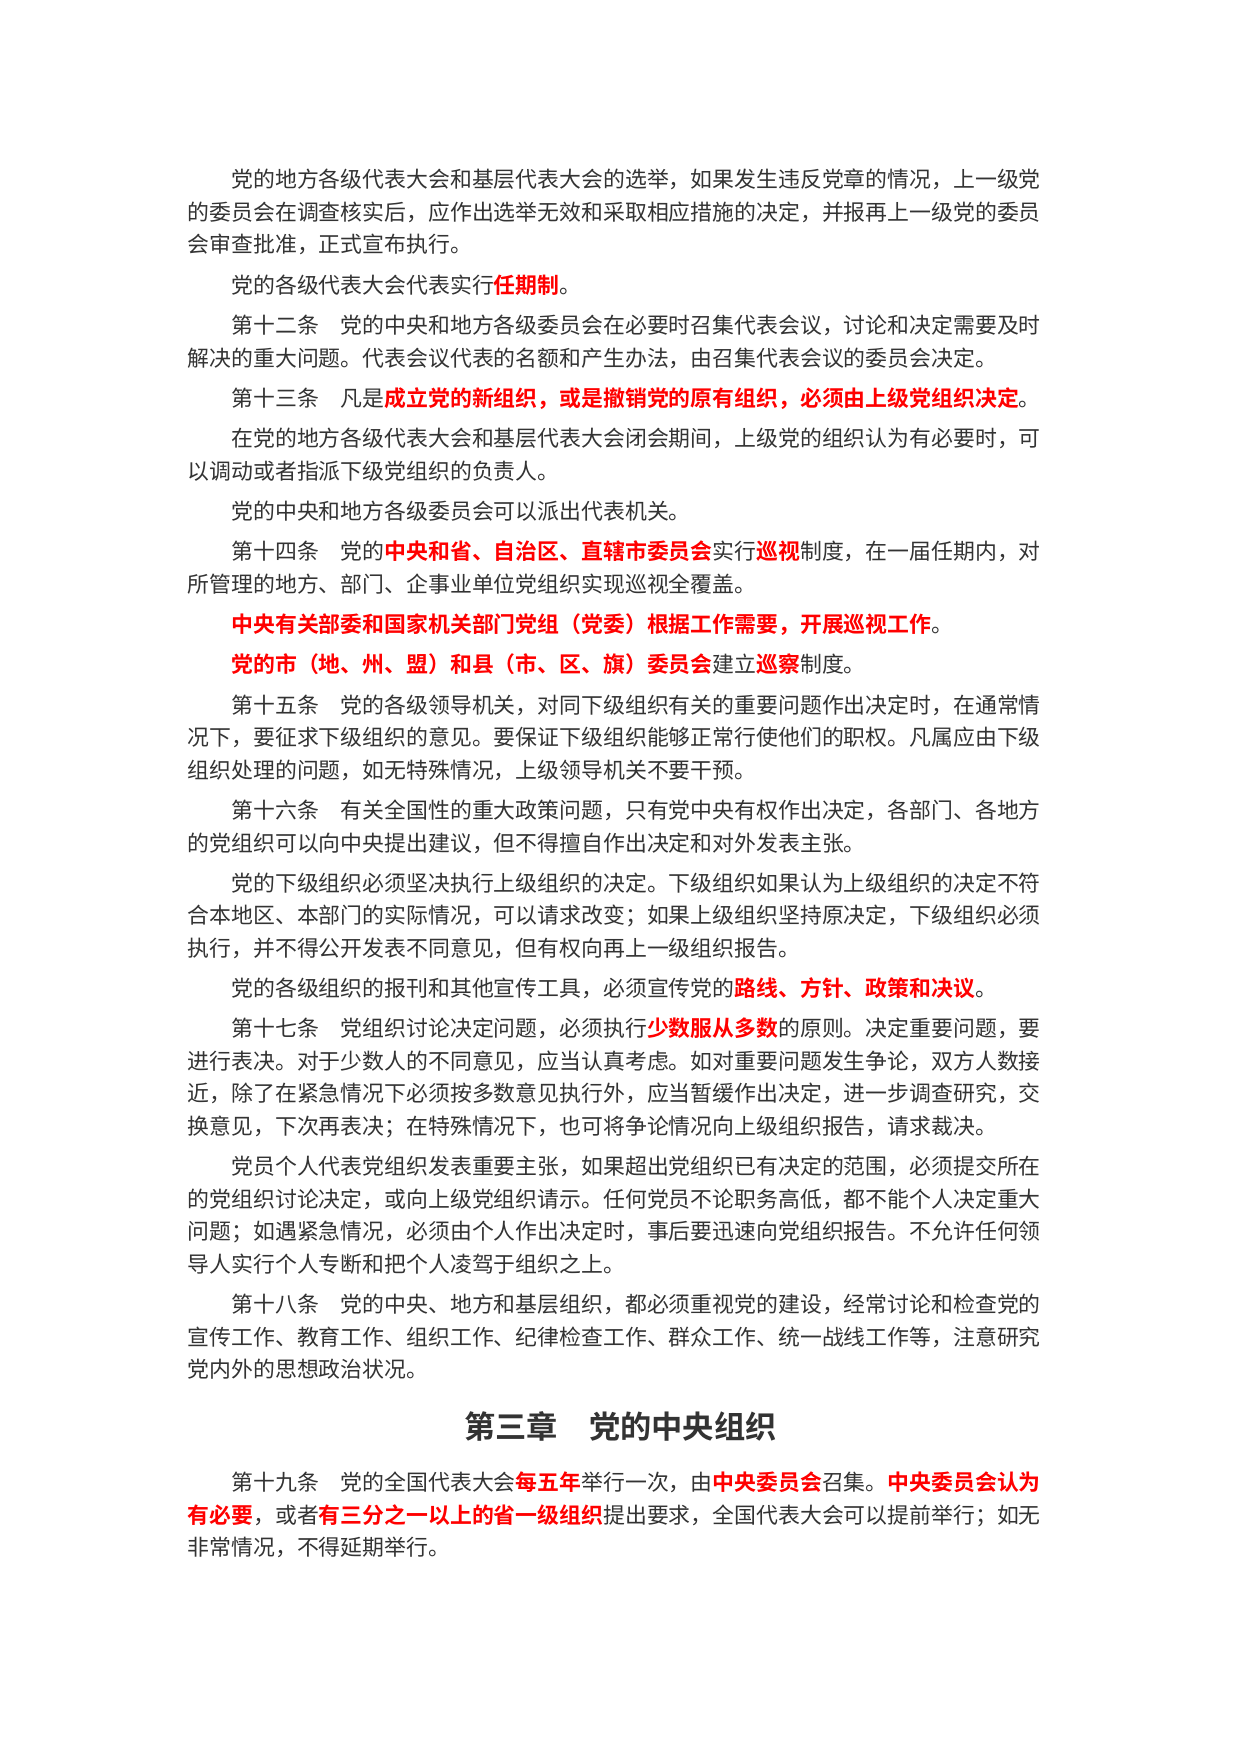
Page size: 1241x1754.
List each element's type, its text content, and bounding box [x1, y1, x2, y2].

text 第十五条 党的各级领导机关，对同下级组织有关的重要问题作出决定时，在通常情况下，要征求下级组织的意见。要保证下级组织能够正常行使他们的职权。凡属应由下级组织处理的问题，如无特殊情况，上级领导机关不要干预。 [187, 687, 1053, 785]
text 党的各级组织的报刊和其他宣传工具，必须宣传党的路线、方针、政策和决议。 [187, 971, 1053, 1003]
text 第十二条 党的中央和地方各级委员会在必要时召集代表会议，讨论和决定需要及时解决的重大问题。代表会议代表的名额和产生办法，由召集代表会议的委员会决定。 [187, 308, 1053, 373]
text 在党的地方各级代表大会和基层代表大会闭会期间，上级党的组织认为有必要时，可以调动或者指派下级党组织的负责人。 [187, 421, 1053, 486]
text 党的下级组织必须坚决执行上级组织的决定。下级组织如果认为上级组织的决定不符合本地区、本部门的实际情况，可以请求改变；如果上级组织坚持原决定，下级组织必须执行，并不得公开发表不同意见，但有权向再上一级组织报告。 [187, 865, 1053, 963]
text 第十三条 凡是成立党的新组织，或是撤销党的原有组织，必须由上级党组织决定。 [187, 380, 1053, 413]
text 第十四条 党的中央和省、自治区、直辖市委员会实行巡视制度，在一届任期内，对所管理的地方、部门、企事业单位党组织实现巡视全覆盖。 [187, 534, 1053, 599]
text 党的中央和地方各级委员会可以派出代表机关。 [187, 493, 1053, 526]
text 党的市（地、州、盟）和县（市、区、旗）委员会建立巡察制度。 [187, 647, 1053, 679]
text 党的各级代表大会代表实行任期制。 [187, 267, 1053, 300]
text 第十七条 党组织讨论决定问题，必须执行少数服从多数的原则。决定重要问题，要进行表决。对于少数人的不同意见，应当认真考虑。如对重要问题发生争论，双方人数接近，除了在紧急情况下必须按多数意见执行外，应当暂缓作出决定，进一步调查研究，交换意见，下次再表决；在特殊情况下，也可将争论情况向上级组织报告，请求裁决。 [187, 1011, 1053, 1141]
text 党的地方各级代表大会和基层代表大会的选举，如果发生违反党章的情况，上一级党的委员会在调查核实后，应作出选举无效和采取相应措施的决定，并报再上一级党的委员会审查批准，正式宣布执行。 [187, 162, 1053, 259]
text 党员个人代表党组织发表重要主张，如果超出党组织已有决定的范围，必须提交所在的党组织讨论决定，或向上级党组织请示。任何党员不论职务高低，都不能个人决定重大问题；如遇紧急情况，必须由个人作出决定时，事后要迅速向党组织报告。不允许任何领导人实行个人专断和把个人凌驾于组织之上。 [187, 1149, 1053, 1279]
text 第三章 党的中央组织 [187, 1392, 1053, 1457]
text 第十八条 党的中央、地方和基层组织，都必须重视党的建设，经常讨论和检查党的宣传工作、教育工作、组织工作、纪律检查工作、群众工作、统一战线工作等，注意研究党内外的思想政治状况。 [187, 1287, 1053, 1384]
text 第十六条 有关全国性的重大政策问题，只有党中央有权作出决定，各部门、各地方的党组织可以向中央提出建议，但不得擅自作出决定和对外发表主张。 [187, 793, 1053, 858]
text 中央有关部委和国家机关部门党组（党委）根据工作需要，开展巡视工作。 [187, 607, 1053, 639]
text 第十九条 党的全国代表大会每五年举行一次，由中央委员会召集。中央委员会认为有必要，或者有三分之一以上的省一级组织提出要求，全国代表大会可以提前举行；如无非常情况，不得延期举行。 [187, 1465, 1053, 1562]
